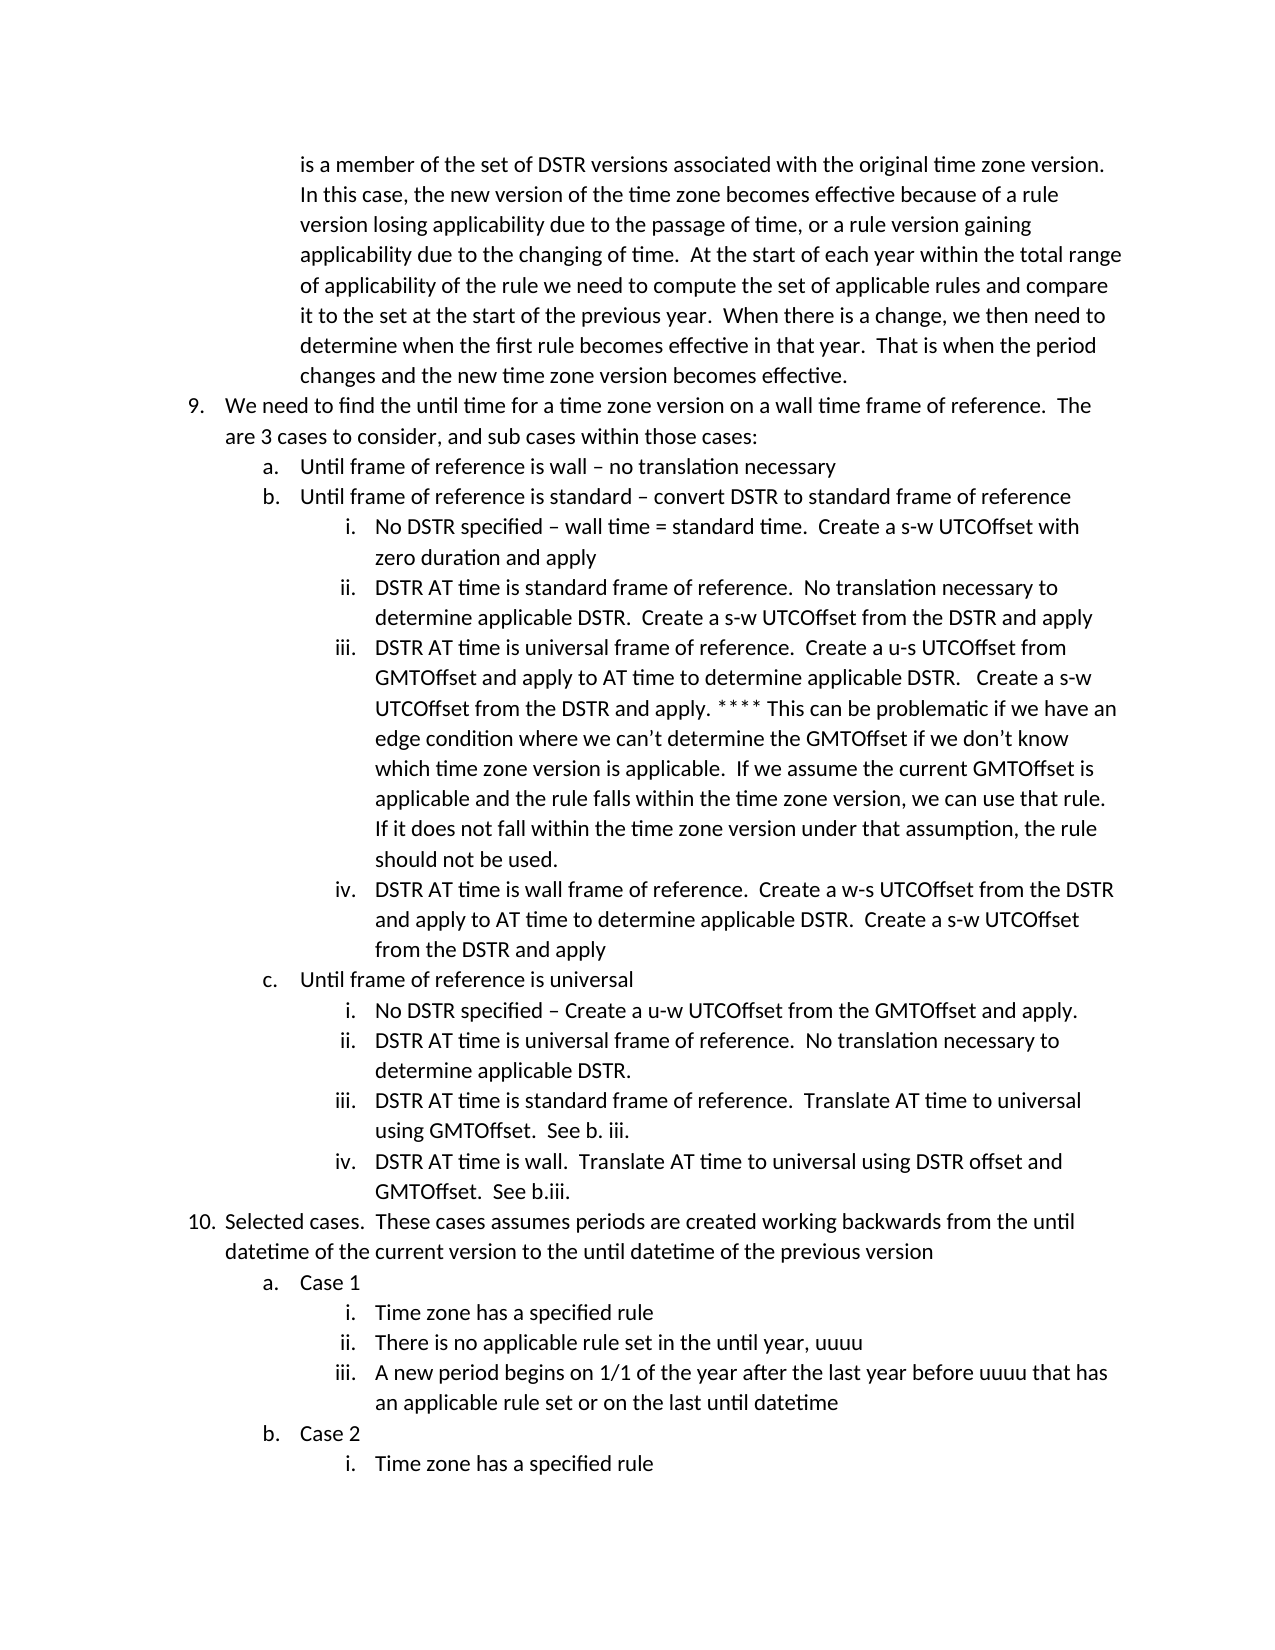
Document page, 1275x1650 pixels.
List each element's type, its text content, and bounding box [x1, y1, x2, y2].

list Time zone has a specified rule [356, 1449, 1125, 1477]
list Until frame of reference is universal [262, 966, 1125, 994]
list DSTR AT time is wall frame of reference. Create a w-s UTCOffset from the DSTR and apply to AT time to determine applicable DSTR. Create a s-w UTCOffset from the DSTR and apply [356, 875, 1125, 963]
list Until frame of reference is wall – no translation necessary [262, 452, 1125, 480]
list DSTR AT time is standard frame of reference. No translation necessary to [356, 573, 1125, 601]
list We need to find the until time for a time zone version on a wall time frame of reference. The are 3 cases to consider, and sub cases within those cases: [187, 392, 1125, 450]
list DSTR AT time is universal frame of reference. No translation necessary to determine applicable DSTR. [356, 1026, 1125, 1084]
list determine applicable DSTR. Create a s-w UTCOffset from the DSTR and apply [375, 603, 1125, 631]
list Case 1 [262, 1268, 1125, 1296]
list There is no applicable rule set in the until year, uuuu [356, 1328, 1125, 1356]
list DSTR AT time is universal frame of reference. Create a u-s UTCOffset from GMTOffset and apply to AT time to determine applicable DSTR. Create a s-w UTCOffset from the DSTR and apply. **** This can be problematic if we have an edge condition where we can’t determine the GMTOffset if we don’t know which time zone version is applicable. If we assume the current GMTOffset is applicable and the rule falls within the time zone version, we can use that rule. If it does not fall within the time zone version under that assumption, the rule should not be used. [356, 633, 1125, 873]
list Time zone has a specified rule [356, 1298, 1125, 1326]
list No DSTR specified – wall time = standard time. Create a s-w UTCOffset with zero duration and apply [356, 512, 1125, 571]
list Until frame of reference is standard – convert DSTR to standard frame of reference [262, 482, 1125, 510]
list DSTR AT time is wall. Translate AT time to universal using DSTR offset and GMTOffset. See b.iii. [356, 1147, 1125, 1205]
list Case 2 [262, 1419, 1125, 1447]
list DSTR AT time is standard frame of reference. Translate AT time to universal using GMTOffset. See b. iii. [356, 1086, 1125, 1145]
list A new period begins on 1/1 of the year after the last year before uuuu that has an applicable rule set or on the last until datetime [356, 1358, 1125, 1417]
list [262, 150, 1125, 389]
list Selected cases. These cases assumes periods are created working backwards from the until datetime of the current version to the until datetime of the previous version [187, 1207, 1125, 1266]
list No DSTR specified – Create a u-w UTCOffset from the GMTOffset and apply. [356, 996, 1125, 1024]
